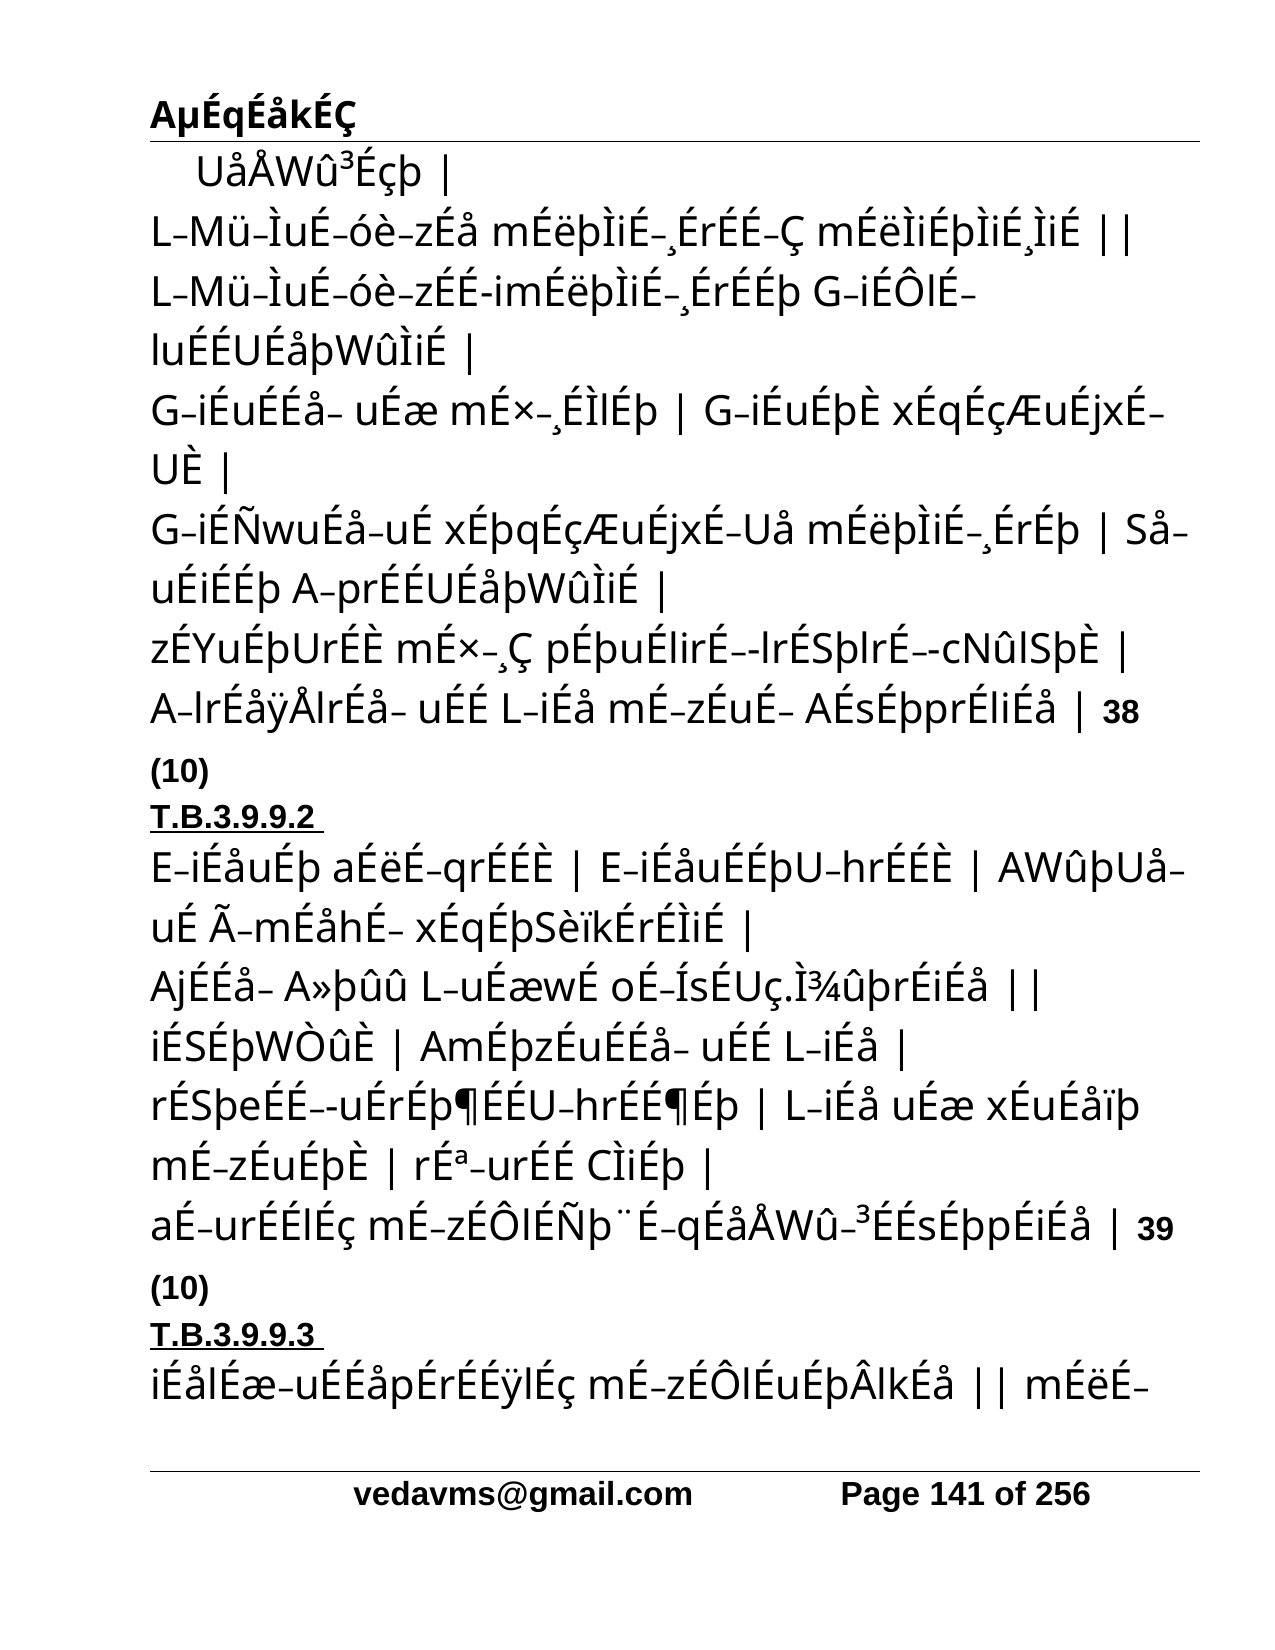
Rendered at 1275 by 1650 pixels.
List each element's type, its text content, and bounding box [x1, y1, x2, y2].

text A–lrÉåÿÅlrÉå– uÉÉ L–iÉå mÉ–zÉuÉ– AÉsÉþprÉliÉå | 38 (10) [150, 678, 1200, 795]
text aÉ–urÉÉlÉç mÉ–zÉÔlÉÑþ¨É–qÉåÅWû–³ÉÉsÉþpÉiÉå | 39 (10) [150, 1195, 1200, 1312]
text G–iÉÑwuÉå–uÉ xÉþqÉçÆuÉjxÉ–Uå mÉëþÌiÉ–¸ÉrÉþ | Så–uÉiÉÉþ A–prÉÉUÉåþWûÌiÉ | [150, 500, 1200, 616]
text rÉSþeÉÉ–-uÉrÉþ¶ÉÉU–hrÉÉ¶Éþ | L–iÉå uÉæ xÉuÉåïþ mÉ–zÉuÉþÈ | rÉª–urÉÉ CÌiÉþ | [150, 1076, 1200, 1193]
text G–iÉuÉÉå– uÉæ mÉ×–¸ÉÌlÉþ | G–iÉuÉþÈ xÉqÉçÆuÉjxÉ–UÈ | [150, 381, 1200, 497]
text T.B.3.9.9.3 [150, 1314, 1200, 1353]
text AjÉÉå– A»þûû L–uÉæwÉ oÉ–ÍsÉUç.Ì¾ûþrÉiÉå || iÉSÉþWÒûÈ | AmÉþzÉuÉÉå– uÉÉ L–iÉå | [150, 957, 1200, 1073]
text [150, 1355, 1200, 1412]
text zÉYuÉþUrÉÈ mÉ×–¸Ç pÉþuÉlirÉ–-lrÉSþlrÉ–-cNûlSþÈ | [150, 619, 1200, 676]
text L–Mü–ÌuÉ–óè–zÉÉ-imÉëþÌiÉ–¸ÉrÉÉþ G–iÉÔlÉ–luÉÉUÉåþWûÌiÉ | [150, 261, 1200, 378]
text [150, 142, 1219, 199]
text L–Mü–ÌuÉ–óè–zÉå mÉëþÌiÉ–¸ÉrÉÉ–Ç mÉëÌiÉþÌiÉ¸ÌiÉ || [150, 202, 1200, 258]
text E–iÉåuÉþ aÉëÉ–qrÉÉÈ | E–iÉåuÉÉþU–hrÉÉÈ | AWûþUå–uÉ Ã–mÉåhÉ– xÉqÉþSèïkÉrÉÌiÉ | [150, 838, 1200, 954]
text T.B.3.9.9.2 [150, 798, 1200, 836]
